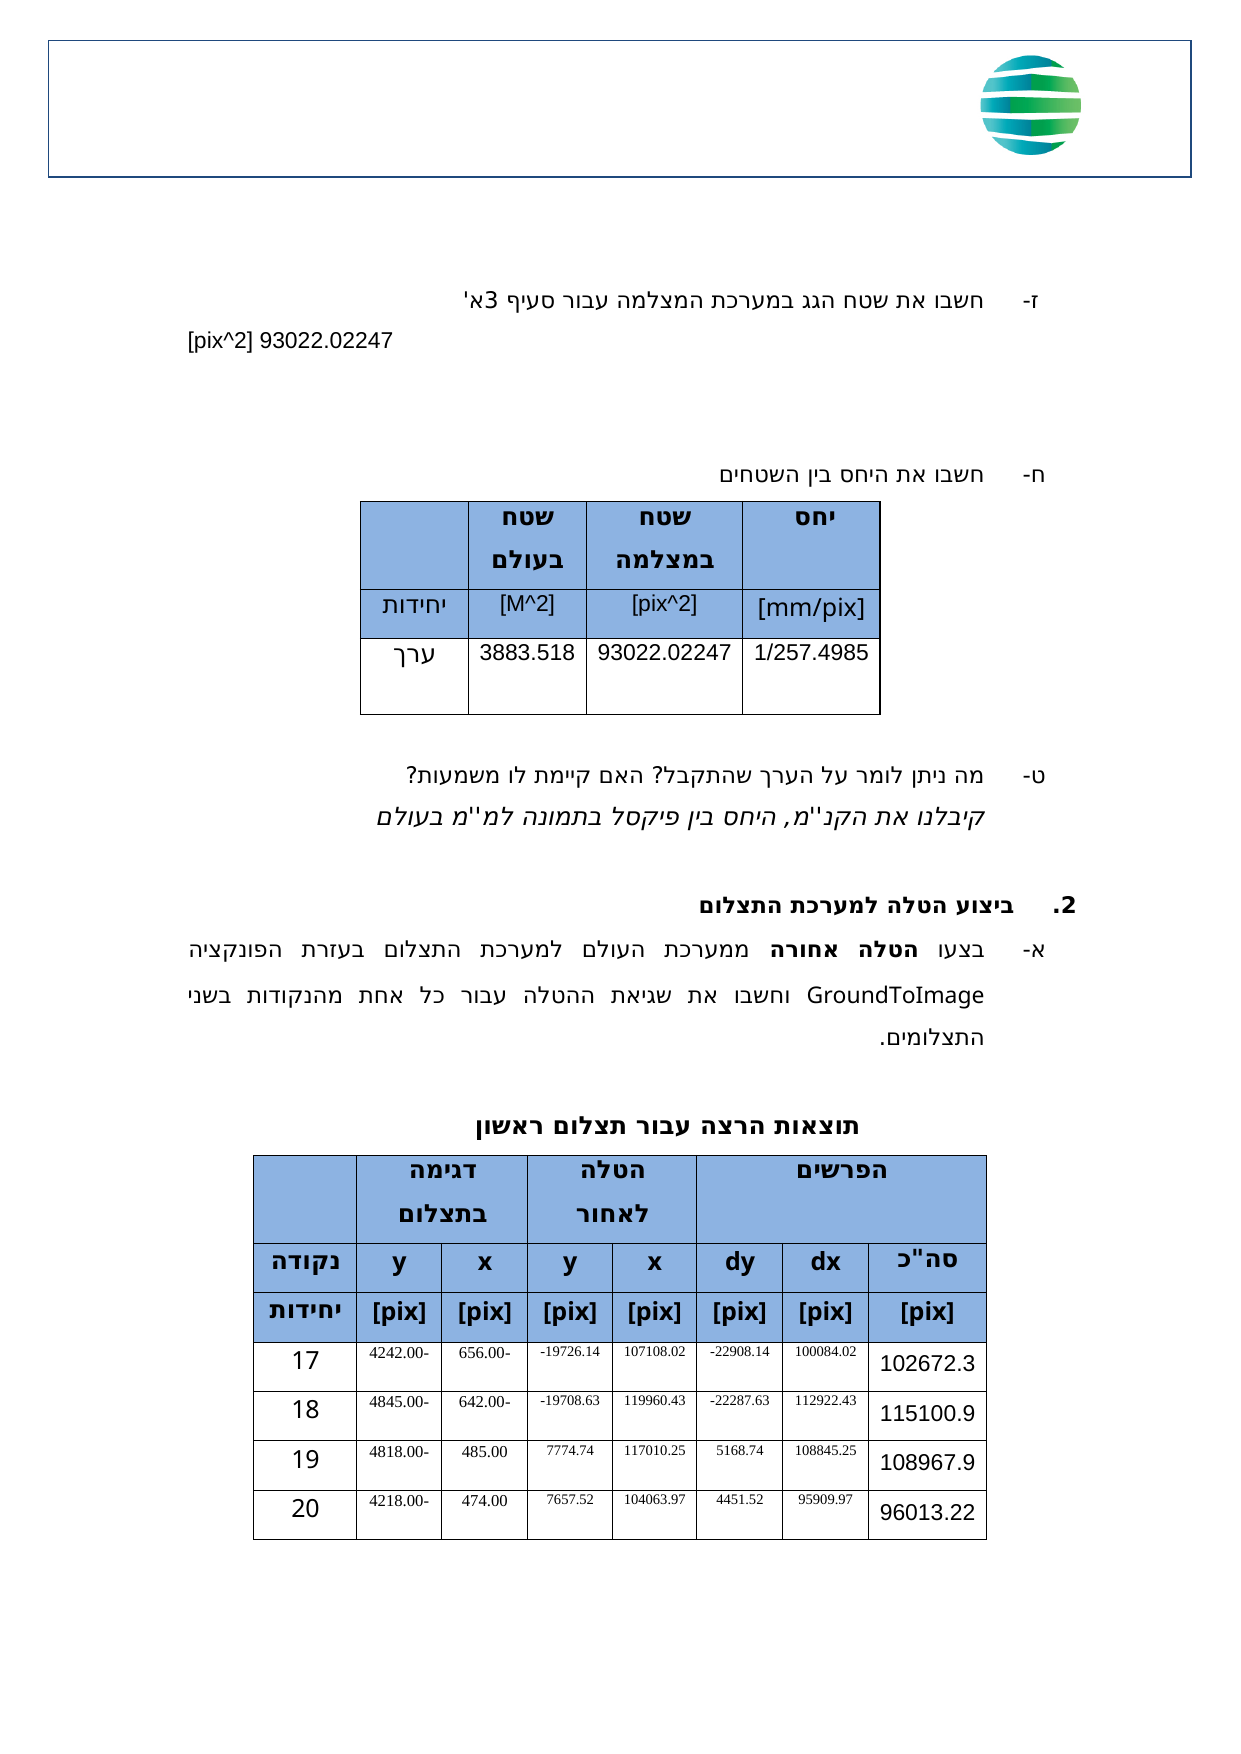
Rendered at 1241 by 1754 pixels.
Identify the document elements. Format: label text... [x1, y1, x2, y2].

table_cell 96013.22 [869, 1491, 986, 1539]
text תוצאות הרצה עבור תצלום ראשון [281, 1111, 1053, 1140]
table_cell 93022.02247 [587, 639, 742, 714]
table_cell 474.00 [442, 1491, 527, 1539]
table_cell [pix] [528, 1293, 612, 1342]
list מה ניתן לומר על הערך שהתקבל? האם קיימת לו משמעות? [187, 762, 1022, 789]
table_cell [pix] [442, 1293, 527, 1342]
table_cell ערך [361, 639, 468, 714]
list בצעו הטלה אחורה ממערכת העולם למערכת התצלום בעזרת הפונקציה GroundToImage וחשבו את שגיאת ההטלה עבור כל אחת מהנקודות בשני התצלומים. [187, 933, 1022, 1051]
table_cell 102672.3 [869, 1343, 986, 1391]
table_cell -19726.14 [528, 1343, 612, 1391]
text [pix^2] 93022.02247 [187, 327, 1053, 353]
table_cell 3883.518 [469, 639, 586, 714]
table_cell dy [697, 1244, 782, 1292]
table_cell 107108.02 [613, 1343, 696, 1391]
table_header דגימה בתצלום [357, 1156, 527, 1243]
table_cell 95909.97 [783, 1491, 868, 1539]
table_cell 18 [254, 1392, 356, 1440]
table_cell נקודה [254, 1244, 356, 1292]
table_header שטח בעולם [469, 502, 586, 589]
table_cell x [613, 1244, 696, 1292]
table_header הפרשים [697, 1156, 986, 1243]
table_cell 4451.52 [697, 1491, 782, 1539]
table_cell -22287.63 [697, 1392, 782, 1440]
table_cell -4818.00 [357, 1441, 441, 1490]
table_cell -4218.00 [357, 1491, 441, 1539]
table_cell -4845.00 [357, 1392, 441, 1440]
table_cell 1/257.4985 [743, 639, 879, 714]
table_cell 112922.43 [783, 1392, 868, 1440]
table_cell יחידות [254, 1293, 356, 1342]
list חשבו את שטח הגג במערכת המצלמה עבור סעיף 3א' [187, 287, 1022, 314]
table_cell 119960.43 [613, 1392, 696, 1440]
table_cell 7657.52 [528, 1491, 612, 1539]
table_cell יחידות [361, 590, 468, 638]
table_cell 115100.9 [869, 1392, 986, 1440]
table_cell [pix^2] [587, 590, 742, 638]
table_header [361, 502, 468, 589]
picture [962, 48, 1102, 161]
table_cell 20 [254, 1491, 356, 1539]
table_cell x [442, 1244, 527, 1292]
table_cell 108845.25 [783, 1441, 868, 1490]
table_cell -19708.63 [528, 1392, 612, 1440]
table_header יחס [743, 502, 879, 589]
table_cell 100084.02 [783, 1343, 868, 1391]
table_cell 117010.25 [613, 1441, 696, 1490]
table_cell y [528, 1244, 612, 1292]
table_cell [pix] [783, 1293, 868, 1342]
list ביצוע הטלה למערכת התצלום [187, 893, 1052, 919]
table_cell [pix] [613, 1293, 696, 1342]
table_cell [M^2] [469, 590, 586, 638]
table_cell 108967.9 [869, 1441, 986, 1490]
table_cell 485.00 [442, 1441, 527, 1490]
table_header [254, 1156, 356, 1243]
table_cell 19 [254, 1441, 356, 1490]
table_header הטלה לאחור [528, 1156, 696, 1243]
table_cell [pix] [869, 1293, 986, 1342]
table_cell 7774.74 [528, 1441, 612, 1490]
text קיבלנו את הקנ''מ, היחס בין פיקסל בתמונה למ''מ בעולם [187, 802, 985, 831]
table_cell -22908.14 [697, 1343, 782, 1391]
table_cell -656.00 [442, 1343, 527, 1391]
table_cell [pix] [697, 1293, 782, 1342]
table_cell סה"כ [869, 1244, 986, 1292]
table_cell 104063.97 [613, 1491, 696, 1539]
list חשבו את היחס בין השטחים [187, 461, 1022, 487]
table_cell -4242.00 [357, 1343, 441, 1391]
table_cell 17 [254, 1343, 356, 1391]
table_header שטח במצלמה [587, 502, 742, 589]
table_cell dx [783, 1244, 868, 1292]
table_cell [pix] [357, 1293, 441, 1342]
table_cell [mm/pix] [743, 590, 879, 638]
table_cell y [357, 1244, 441, 1292]
table_cell 5168.74 [697, 1441, 782, 1490]
table_cell -642.00 [442, 1392, 527, 1440]
